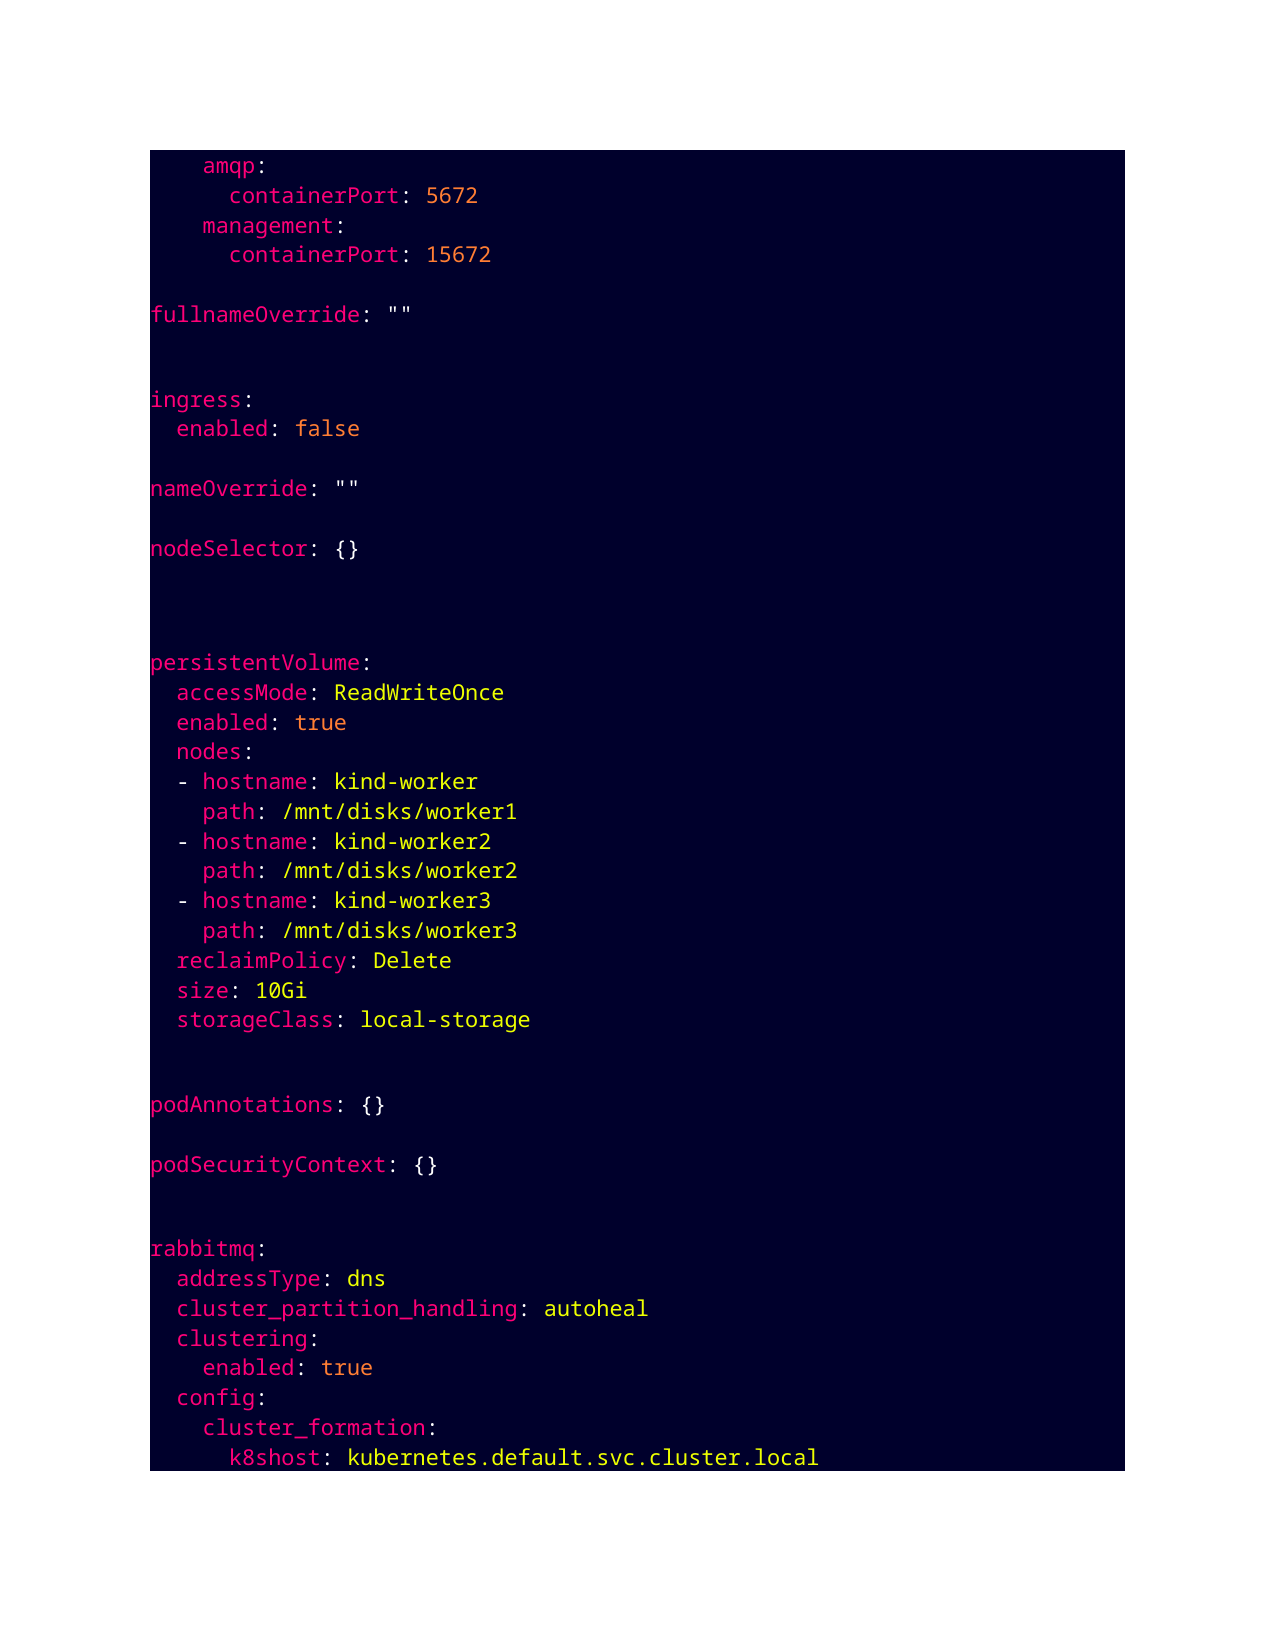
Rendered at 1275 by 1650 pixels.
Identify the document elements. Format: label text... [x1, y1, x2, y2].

text nodes: [150, 736, 1125, 766]
text reclaimPolicy: Delete [150, 945, 1125, 974]
text accessMode: ReadWriteOnce [150, 677, 1125, 706]
text cluster_partition_handling: autoheal [150, 1293, 1125, 1322]
text podAnnotations: {} [150, 1089, 1125, 1119]
text config: [150, 1382, 1125, 1412]
text path: /mnt/disks/worker3 [150, 915, 1125, 945]
text amqp: [150, 150, 1125, 180]
text cluster_formation: [150, 1412, 1125, 1442]
text enabled: false [150, 413, 1125, 443]
text containerPort: 5672 [150, 180, 1125, 209]
text fullnameOverride: "" [150, 299, 1125, 329]
text - hostname: kind-worker [150, 766, 1125, 796]
text rabbitmq: [150, 1233, 1125, 1263]
text persistentVolume: [150, 647, 1125, 677]
text enabled: true [150, 1352, 1125, 1382]
text path: /mnt/disks/worker2 [150, 855, 1125, 885]
text clustering: [150, 1322, 1125, 1352]
text nodeSelector: {} [150, 532, 1125, 562]
text addressType: dns [150, 1263, 1125, 1293]
text size: 10Gi [150, 974, 1125, 1004]
text - hostname: kind-worker2 [150, 826, 1125, 855]
text containerPort: 15672 [150, 239, 1125, 269]
text storageClass: local-storage [150, 1004, 1125, 1034]
text enabled: true [150, 706, 1125, 736]
text - hostname: kind-worker3 [150, 885, 1125, 915]
text path: /mnt/disks/worker1 [150, 796, 1125, 826]
text nameOverride: "" [150, 473, 1125, 503]
text k8shost: kubernetes.default.svc.cluster.local [150, 1442, 1125, 1471]
text podSecurityContext: {} [150, 1148, 1125, 1178]
text management: [150, 209, 1125, 239]
text ingress: [150, 383, 1125, 413]
